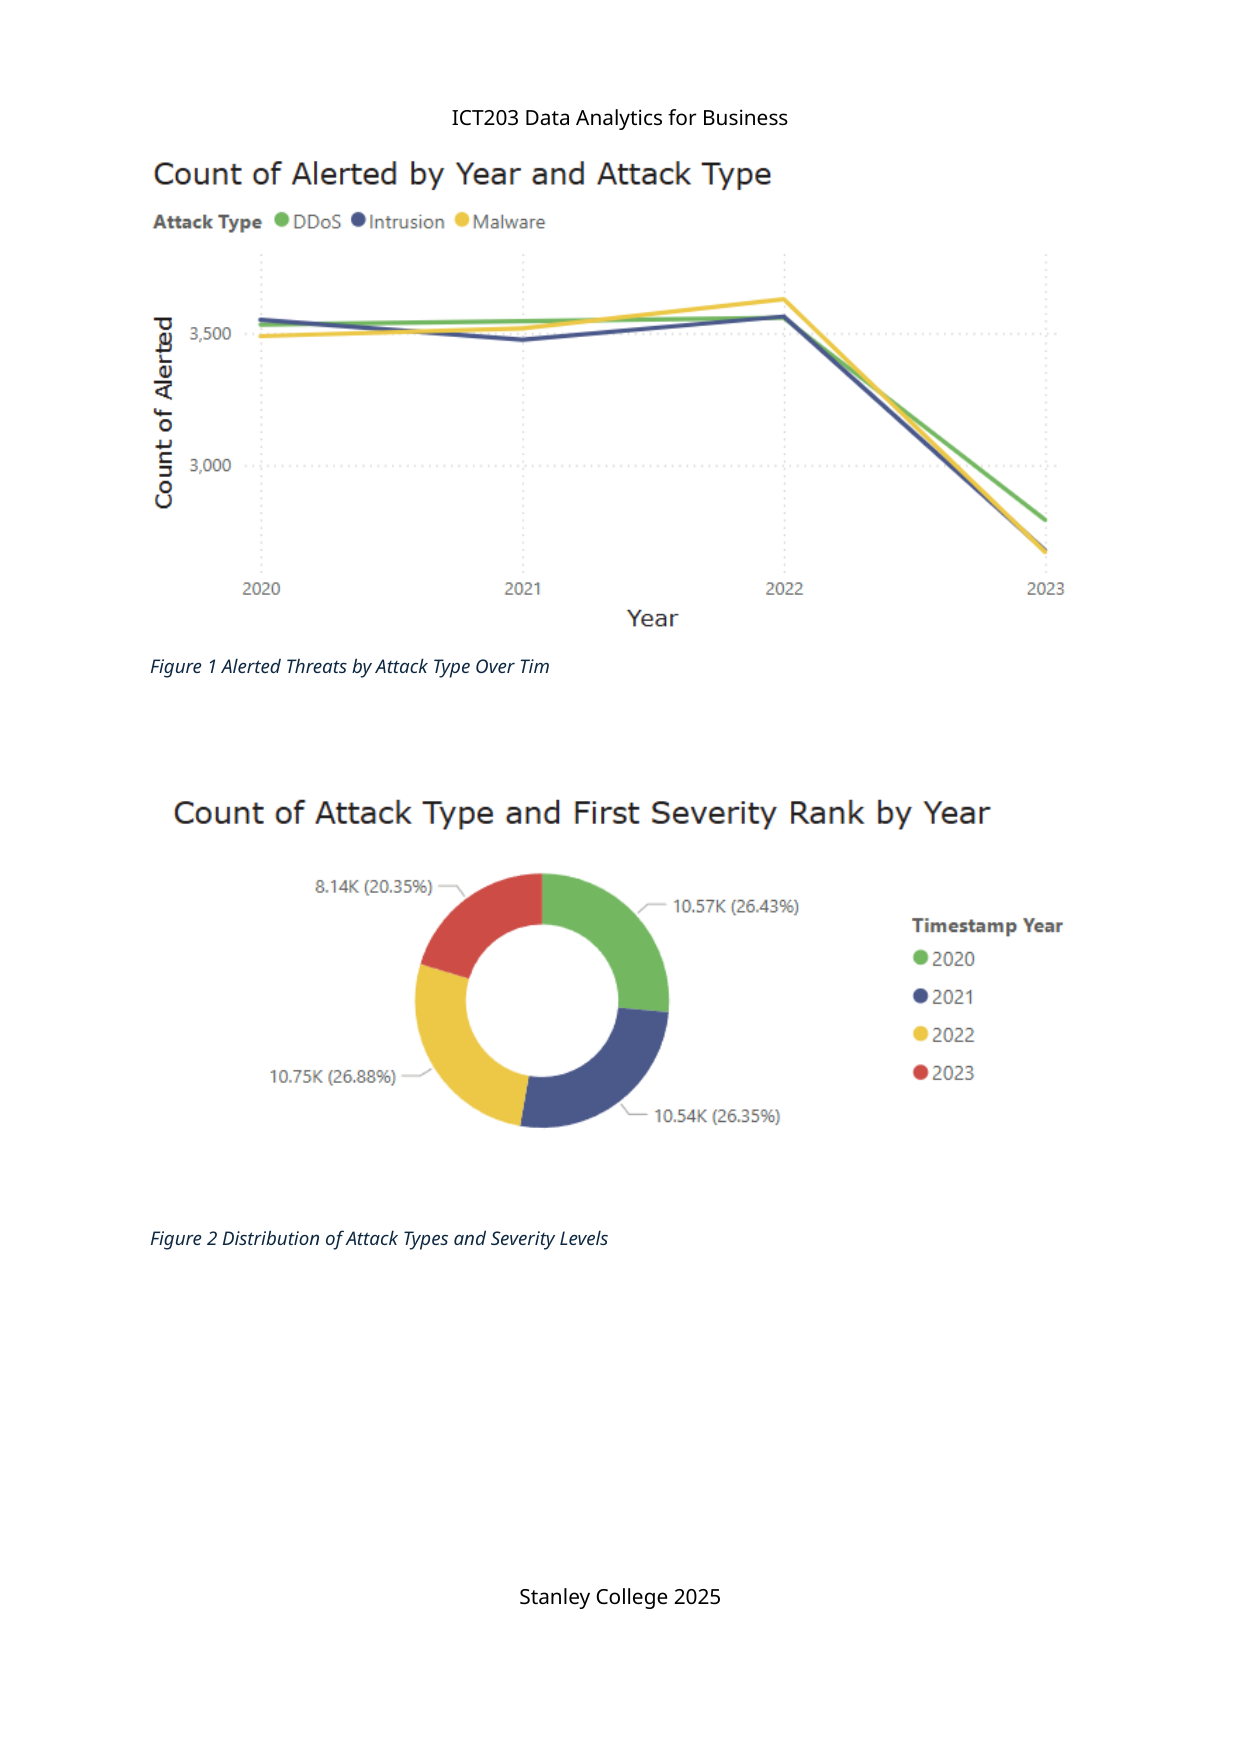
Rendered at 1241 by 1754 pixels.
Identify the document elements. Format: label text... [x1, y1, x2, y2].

picture [150, 150, 1091, 632]
picture [150, 755, 1091, 1204]
